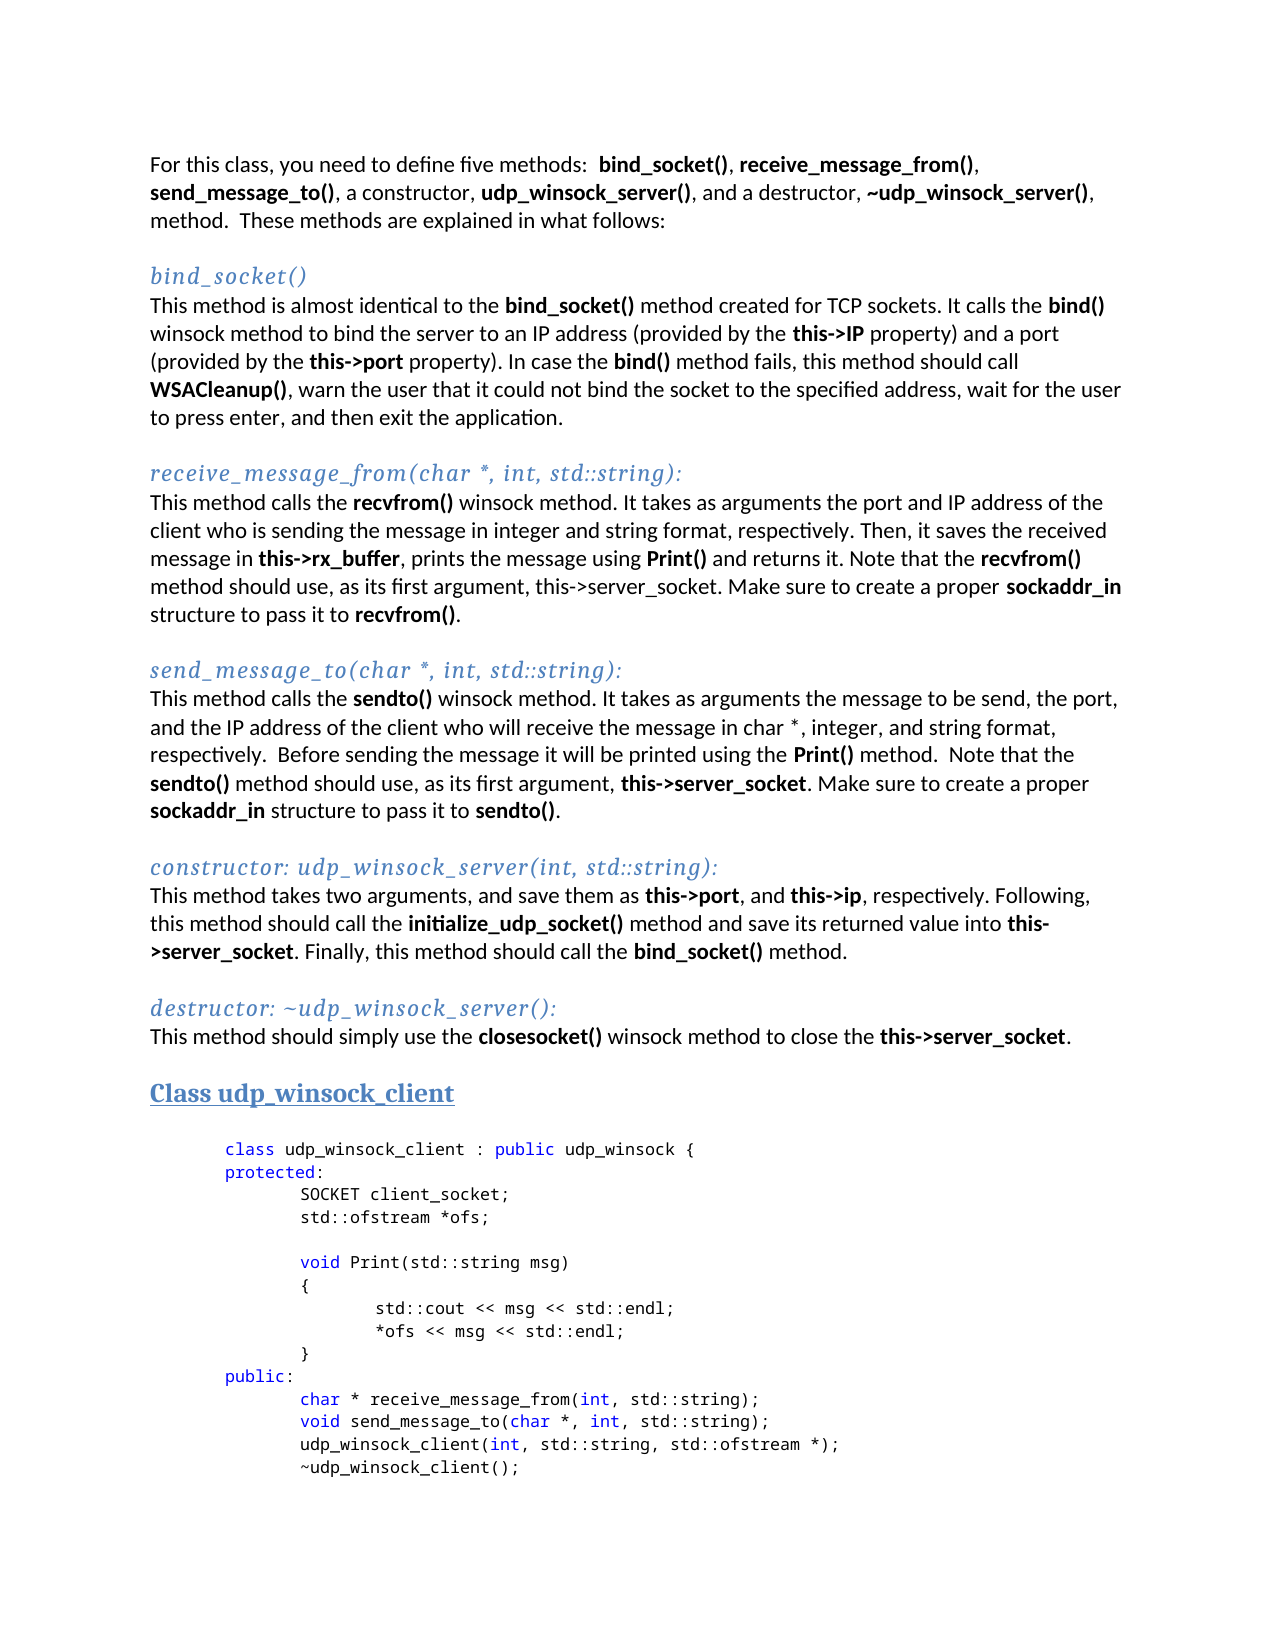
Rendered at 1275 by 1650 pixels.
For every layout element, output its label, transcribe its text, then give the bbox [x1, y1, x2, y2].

text constructor: udp_winsock_server(int, std::string): [150, 853, 1125, 881]
text } [225, 1342, 1125, 1364]
text This method takes two arguments, and save them as this->port, and this->ip, respectively. Following, this method should call the initialize_udp_socket() method and save its returned value into this->server_socket. Finally, this method should call the bind_socket() method. [150, 881, 1125, 966]
text This method calls the sendto() winsock method. It takes as arguments the message to be send, the port, and the IP address of the client who will receive the message in char *, integer, and string format, respectively. Before sending the message it will be printed using the Print() method. Note that the sendto() method should use, as its first argument, this->server_socket. Make sure to create a proper sockaddr_in structure to pass it to sendto(). [150, 684, 1125, 825]
text ~udp_winsock_client(); [225, 1455, 1125, 1478]
text class udp_winsock_client : public udp_winsock { [225, 1137, 1125, 1160]
text { [225, 1274, 1125, 1296]
text send_message_to(char *, int, std::string): [150, 656, 1125, 684]
text udp_winsock_client(int, std::string, std::ofstream *); [225, 1433, 1125, 1455]
text void Print(std::string msg) [225, 1251, 1125, 1274]
text This method is almost identical to the bind_socket() method created for TCP sockets. It calls the bind() winsock method to bind the server to an IP address (provided by the this->IP property) and a port (provided by the this->port property). In case the bind() method fails, this method should call WSACleanup(), warn the user that it could not bind the socket to the specified address, wait for the user to press enter, and then exit the application. [150, 291, 1125, 431]
text receive_message_from(char *, int, std::string): [150, 459, 1125, 488]
text char * receive_message_from(int, std::string); [225, 1387, 1125, 1410]
text For this class, you need to define five methods: bind_socket(), receive_message_from(), send_message_to(), a constructor, udp_winsock_server(), and a destructor, ~udp_winsock_server(), method. These methods are explained in what follows: [150, 150, 1125, 234]
text SOCKET client_socket; [225, 1183, 1125, 1206]
text public: [225, 1364, 1125, 1387]
text Class udp_winsock_client [150, 1078, 1125, 1109]
text void send_message_to(char *, int, std::string); [225, 1410, 1125, 1433]
text This method calls the recvfrom() winsock method. It takes as arguments the port and IP address of the client who is sending the message in integer and string format, respectively. Then, it saves the received message in this->rx_buffer, prints the message using Print() and returns it. Note that the recvfrom() method should use, as its first argument, this->server_socket. Make sure to create a proper sockaddr_in structure to pass it to recvfrom(). [150, 488, 1125, 628]
text This method should simply use the closesocket() winsock method to close the this->server_socket. [150, 1022, 1125, 1050]
text std::cout << msg << std::endl; [225, 1296, 1125, 1319]
text destructor: ~udp_winsock_server(): [150, 993, 1125, 1022]
text bind_socket() [150, 262, 1125, 291]
text protected: [225, 1160, 1125, 1183]
text std::ofstream *ofs; [225, 1206, 1125, 1228]
text *ofs << msg << std::endl; [225, 1319, 1125, 1342]
